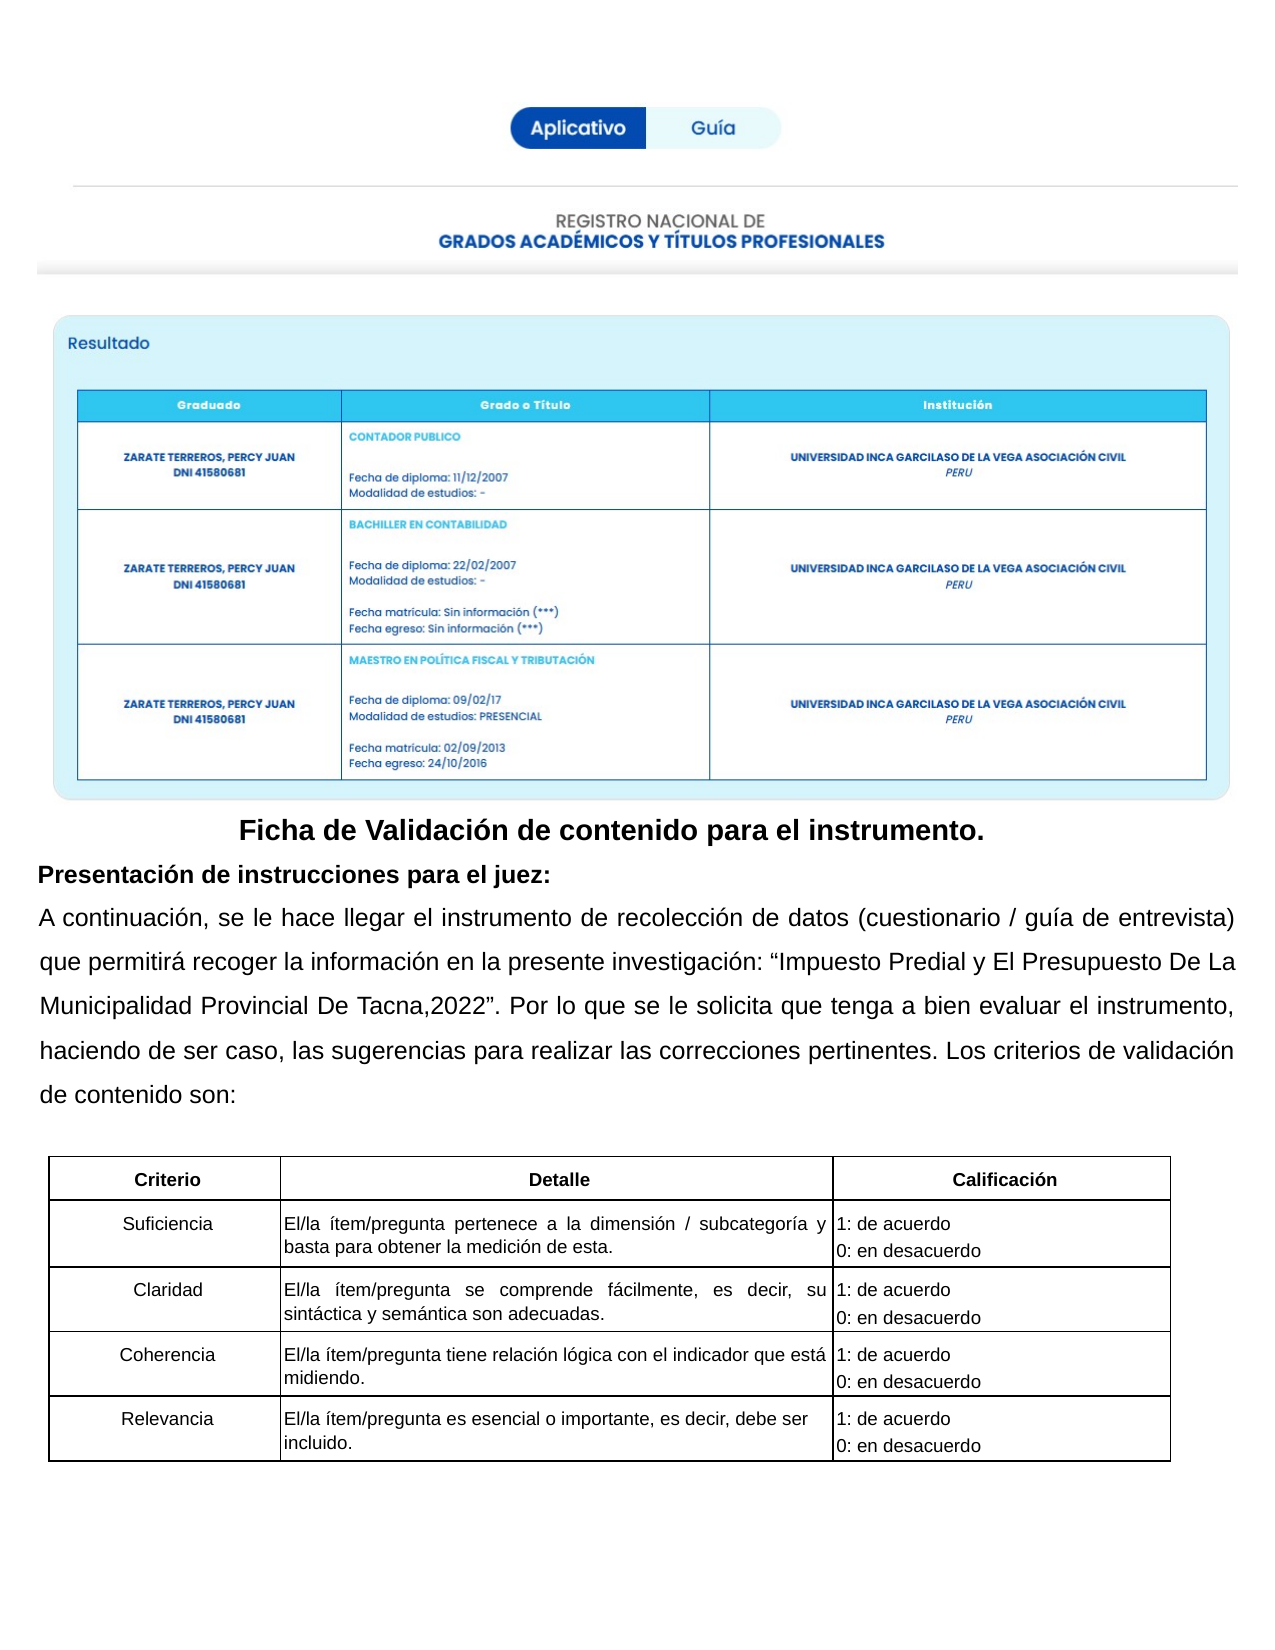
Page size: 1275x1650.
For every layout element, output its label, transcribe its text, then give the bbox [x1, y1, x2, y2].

picture [37, 102, 1238, 811]
table_cell El/la ítem/pregunta se comprende fácilmente, es decir, su sintáctica y semántica son adecuadas. [281, 1268, 832, 1331]
table_cell Relevancia [50, 1397, 280, 1460]
text Presentación de instrucciones para el juez: [37, 860, 1212, 888]
table_cell El/la ítem/pregunta pertenece a la dimensión / subcategoría y basta para obtener la medición de esta. [281, 1201, 832, 1266]
table_cell 1: de acuerdo 0: en desacuerdo [834, 1201, 1170, 1266]
table_cell Coherencia [50, 1332, 280, 1395]
text A continuación, se le hace llegar el instrumento de recolección de datos (cuestionario / guía de entrevista) que permitirá recoger la información en la presente investigación: “Impuesto Predial y El Presupuesto De La Municipalidad Provincial De Tacna,2022”. Por lo que se le solicita que tenga a bien evaluar el instrumento, haciendo de ser caso, las sugerencias para realizar las correcciones pertinentes. Los criterios de validación de contenido son: [38, 903, 1237, 1109]
table_cell El/la ítem/pregunta es esencial o importante, es decir, debe ser incluido. [281, 1397, 832, 1460]
table_header Criterio [50, 1157, 280, 1199]
table_cell El/la ítem/pregunta tiene relación lógica con el indicador que está midiendo. [281, 1332, 832, 1395]
text Ficha de Validación de contenido para el instrumento. [238, 813, 1238, 847]
table_cell 1: de acuerdo 0: en desacuerdo [834, 1397, 1170, 1460]
table_header Calificación [834, 1157, 1170, 1199]
table_cell Suficiencia [50, 1201, 280, 1266]
table_header Detalle [281, 1157, 832, 1199]
table_cell 1: de acuerdo 0: en desacuerdo [834, 1268, 1170, 1331]
table_cell 1: de acuerdo 0: en desacuerdo [834, 1332, 1170, 1395]
table_cell Claridad [50, 1268, 280, 1331]
